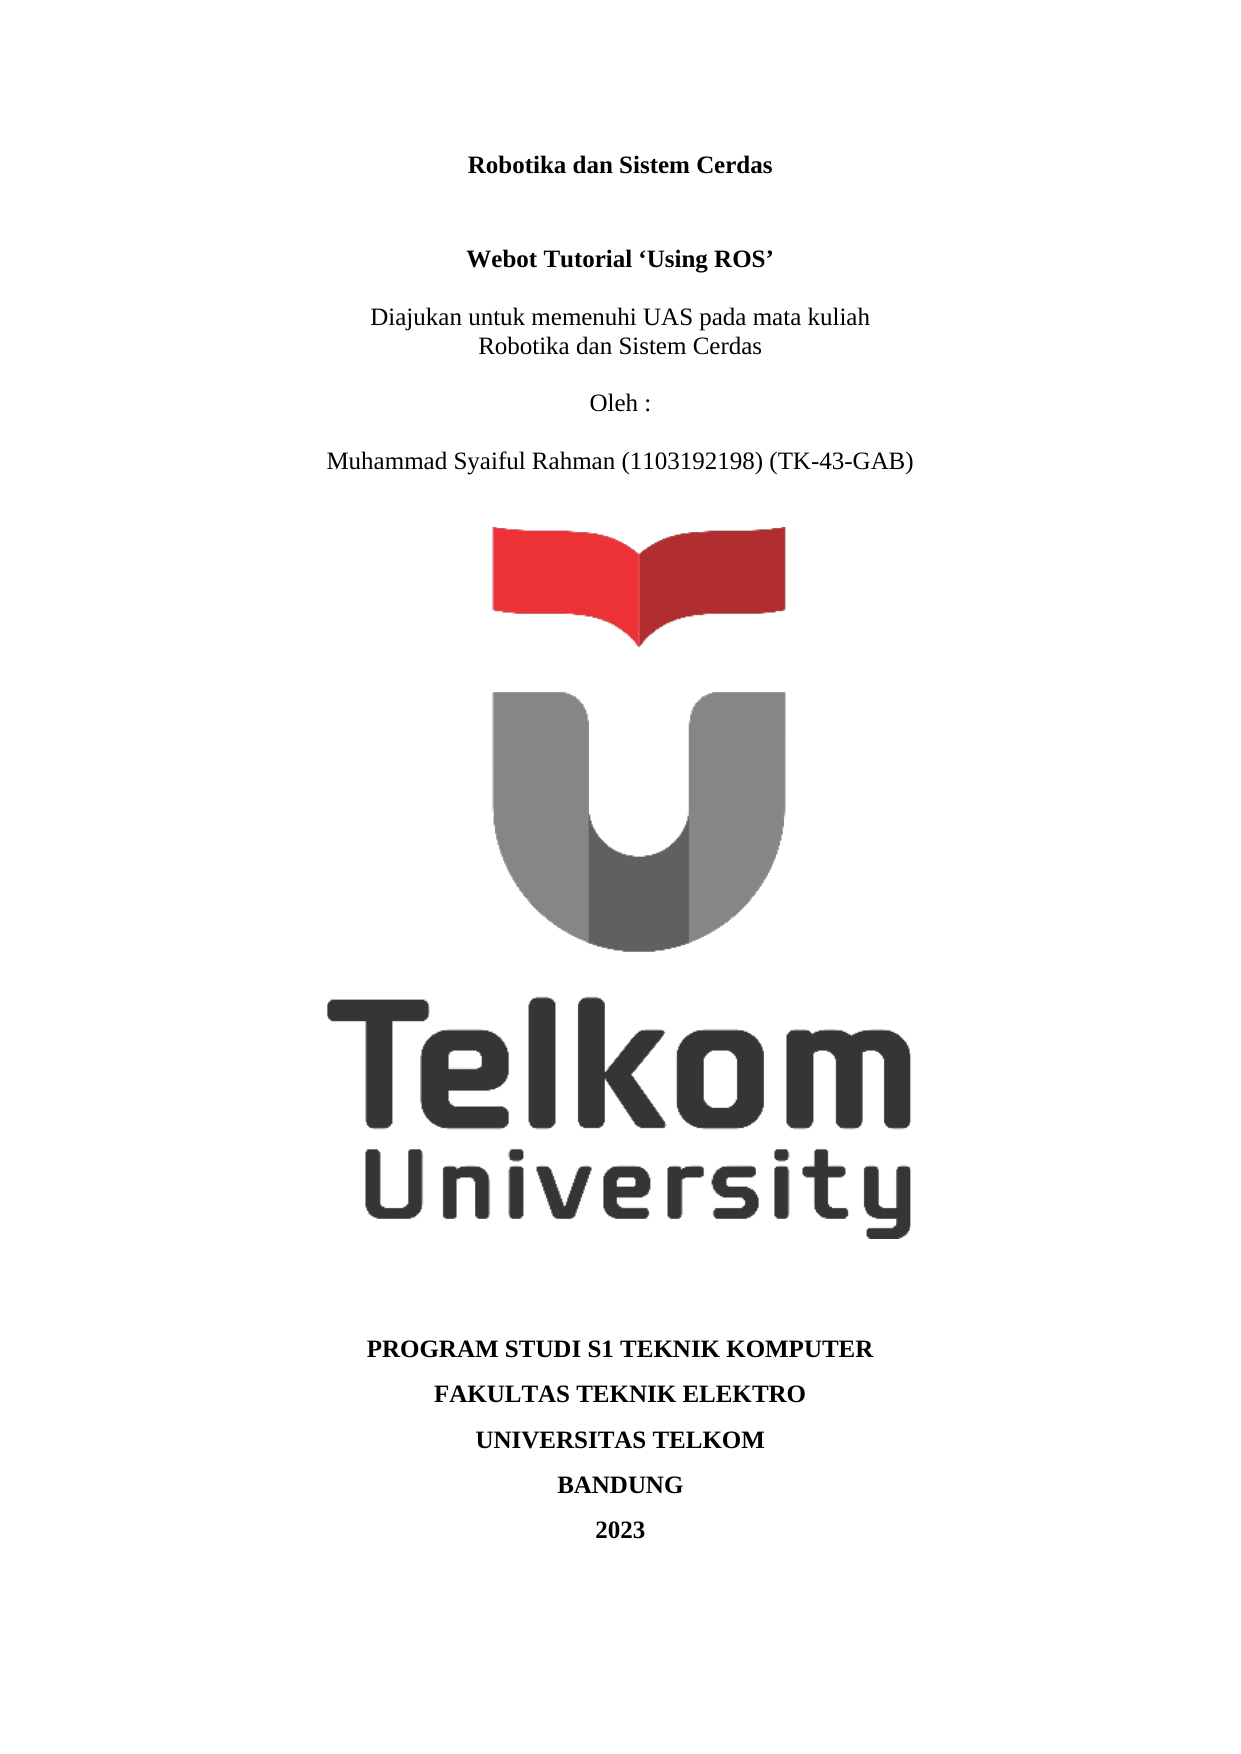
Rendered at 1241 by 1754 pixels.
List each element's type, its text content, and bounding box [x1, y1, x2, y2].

text BANDUNG [150, 1470, 1090, 1499]
text Robotika dan Sistem Cerdas [150, 331, 1090, 359]
text Oleh : [150, 388, 1090, 417]
picture [327, 527, 911, 1239]
text FAKULTAS TEKNIK ELEKTRO [150, 1379, 1090, 1408]
text Diajukan untuk memenuhi UAS pada mata kuliah [150, 302, 1090, 331]
text Webot Tutorial ‘Using ROS’ [150, 244, 1090, 273]
text Muhammad Syaiful Rahman (1103192198) (TK-43-GAB) [150, 446, 1090, 474]
text Robotika dan Sistem Cerdas [150, 150, 1090, 179]
text UNIVERSITAS TELKOM [150, 1425, 1090, 1453]
text PROGRAM STUDI S1 TEKNIK KOMPUTER [150, 1334, 1090, 1363]
text 2023 [150, 1516, 1090, 1544]
